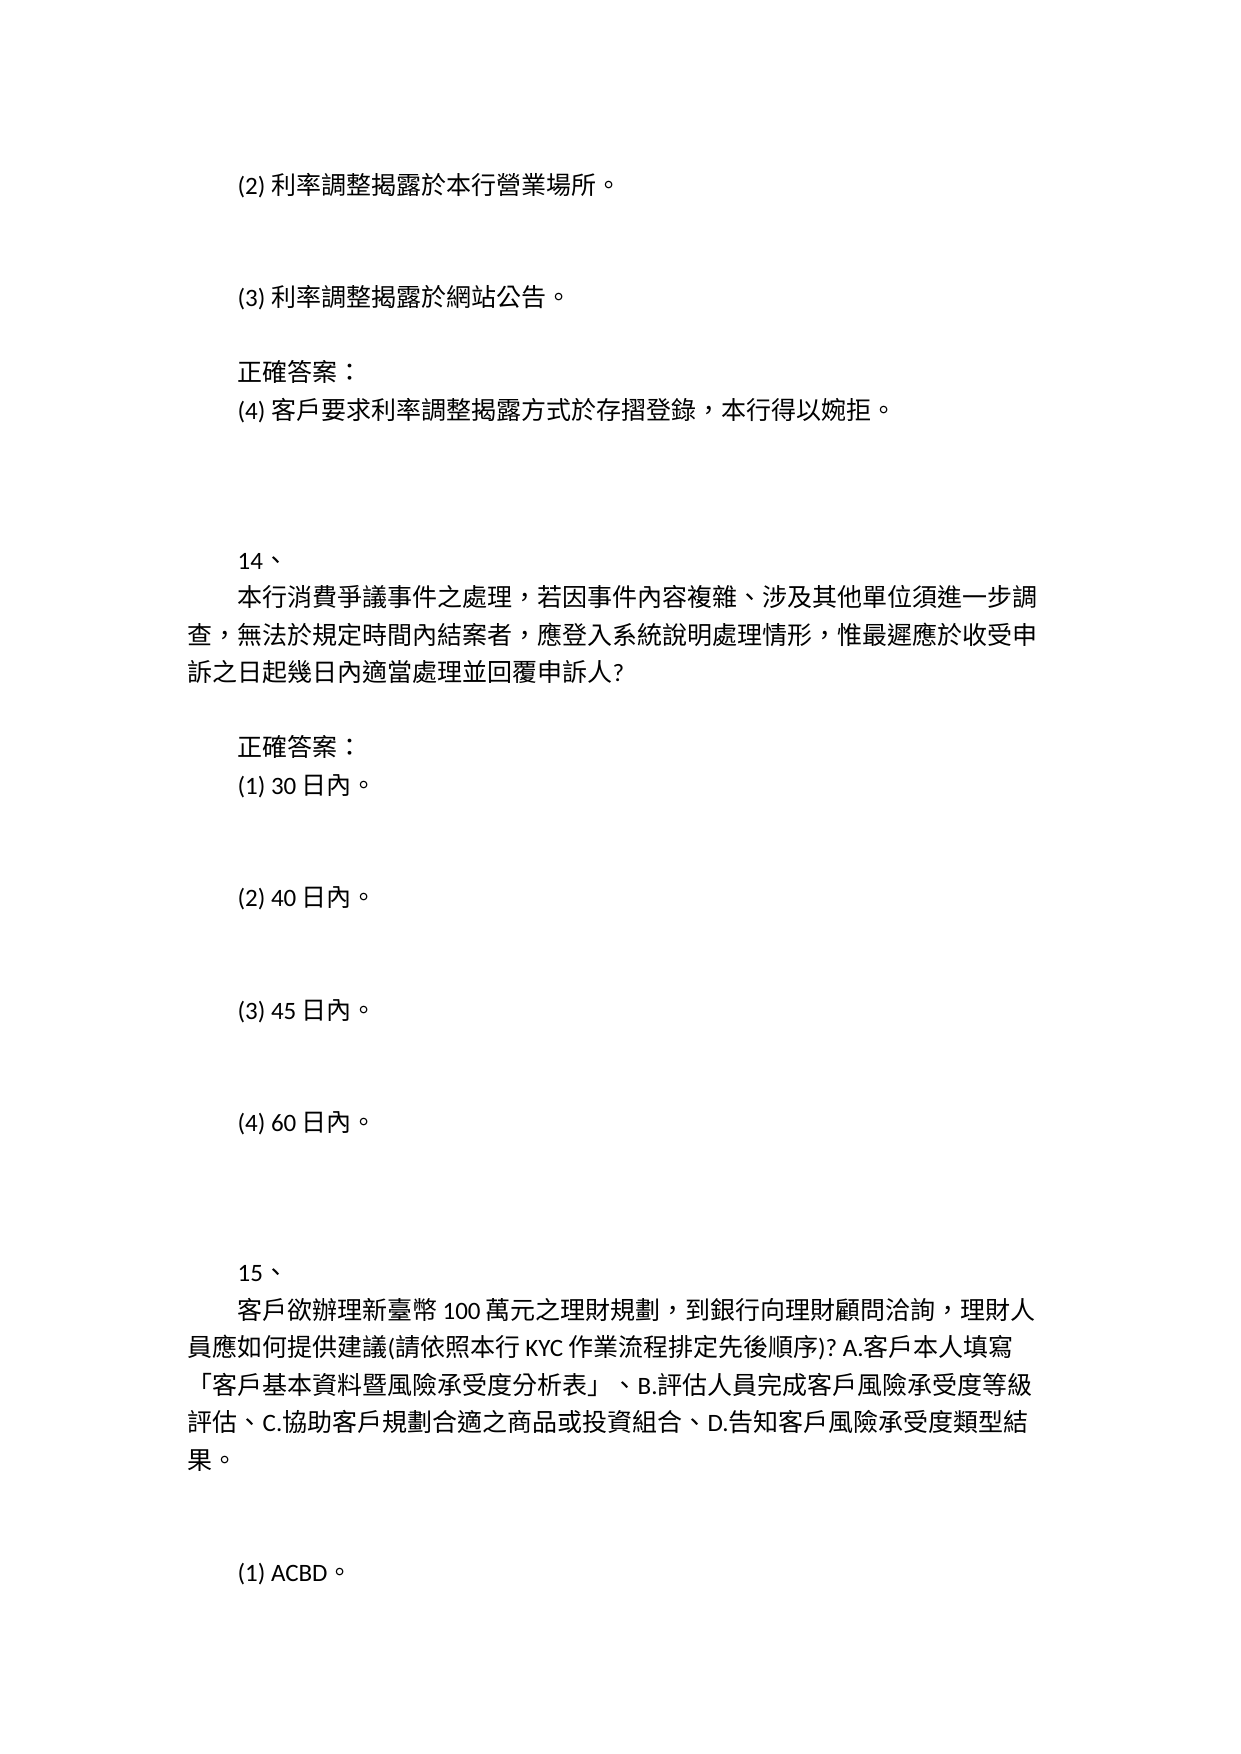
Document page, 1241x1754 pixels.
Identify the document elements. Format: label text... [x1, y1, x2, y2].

text (4) 客戶要求利率調整揭露方式於存摺登錄，本行得以婉拒。 [187, 389, 1053, 427]
text (3) 45日內。 [187, 989, 1053, 1027]
text (1) ACBD。 [187, 1552, 1053, 1589]
text 正確答案： [187, 727, 1053, 764]
text 本行消費爭議事件之處理，若因事件內容複雜、涉及其他單位須進一步調查，無法於規定時間內結案者，應登入系統說明處理情形，惟最遲應於收受申訴之日起幾日內適當處理並回覆申訴人? [187, 577, 1053, 689]
text (1) 30日內。 [187, 764, 1053, 802]
text 客戶欲辦理新臺幣100萬元之理財規劃，到銀行向理財顧問洽詢，理財人員應如何提供建議(請依照本行KYC作業流程排定先後順序)? A.客戶本人填寫「客戶基本資料暨風險承受度分析表」、B.評估人員完成客戶風險承受度等級評估、C.協助客戶規劃合適之商品或投資組合、D.告知客戶風險承受度類型結果。 [187, 1289, 1053, 1477]
text (2) 40日內。 [187, 877, 1053, 914]
text (3) 利率調整揭露於網站公告。 [187, 277, 1053, 314]
text 14、 [187, 539, 1053, 577]
text (2) 利率調整揭露於本行營業場所。 [187, 164, 1053, 202]
text 15、 [187, 1252, 1053, 1289]
text (4) 60日內。 [187, 1102, 1053, 1139]
text 正確答案： [187, 352, 1053, 389]
